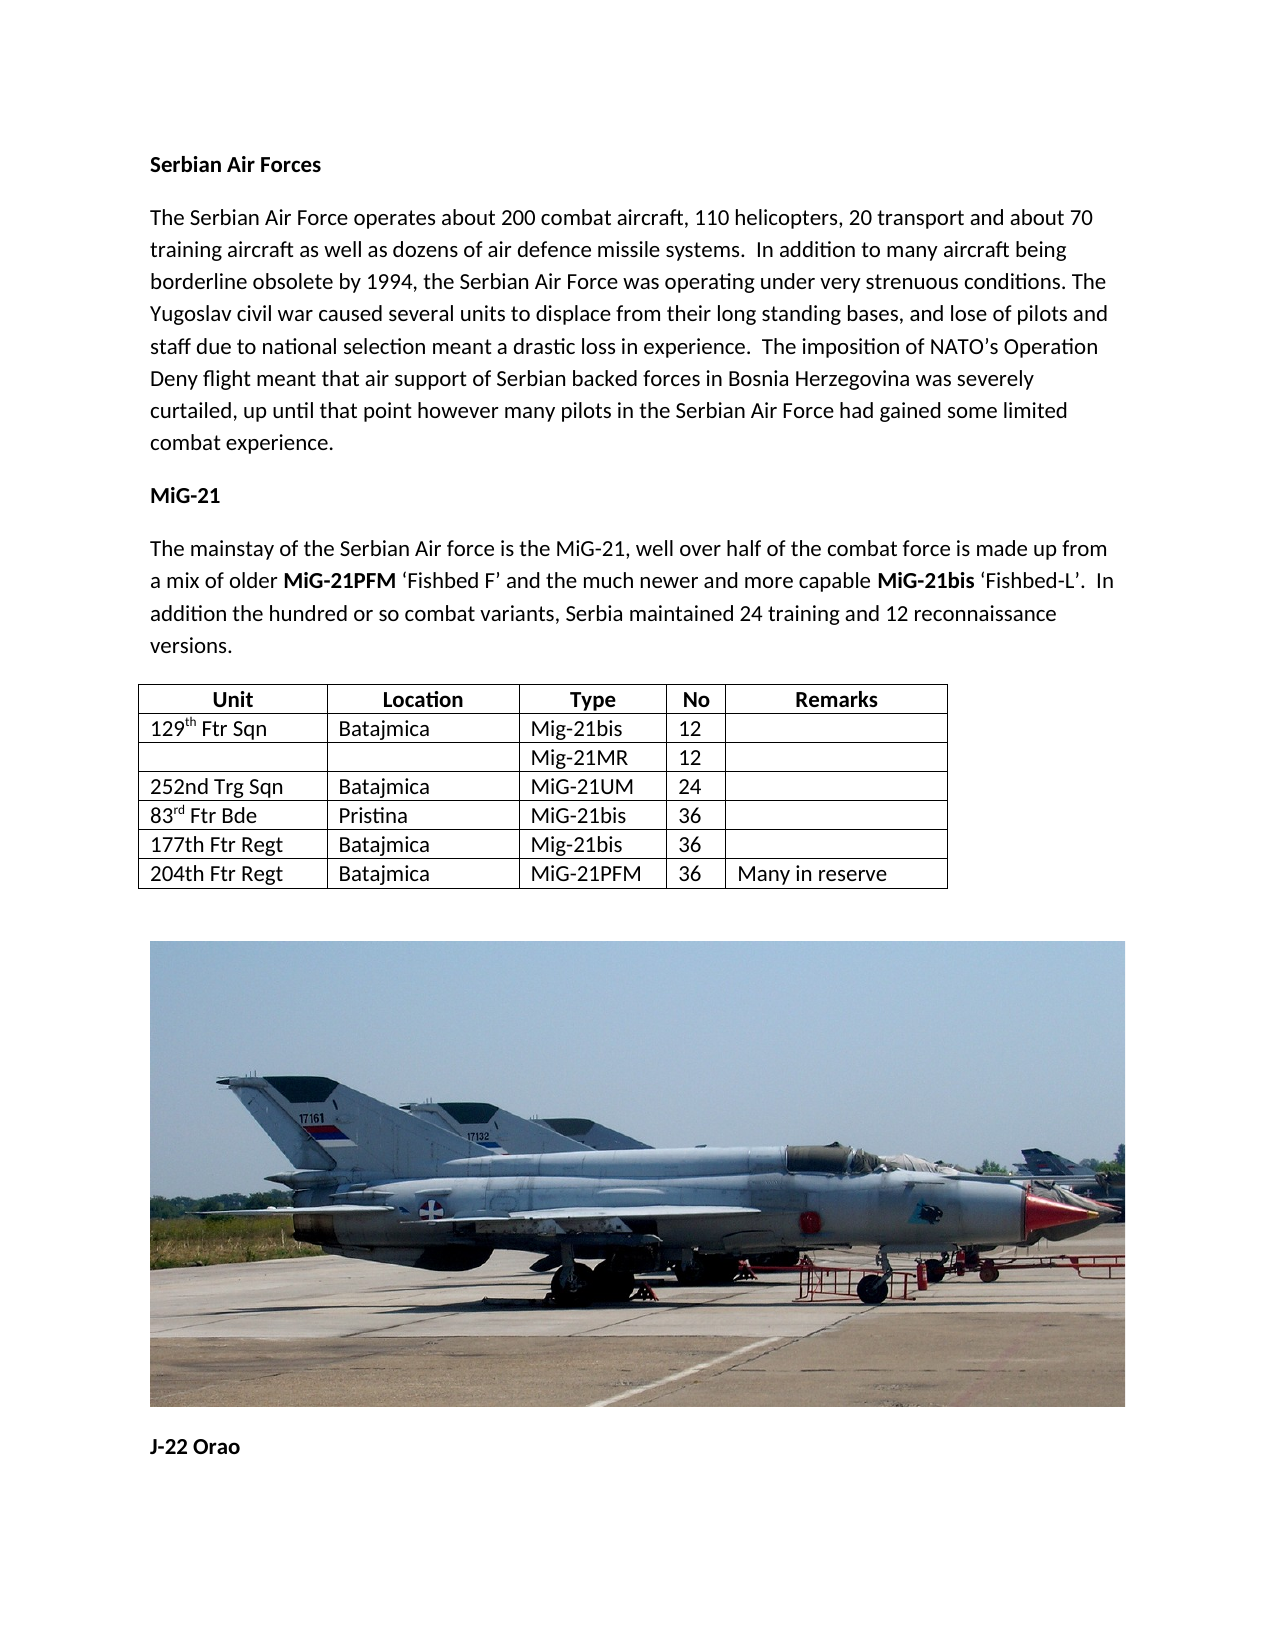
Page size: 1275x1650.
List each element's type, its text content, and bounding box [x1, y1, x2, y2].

table_cell [328, 743, 519, 771]
table_cell Pristina [328, 801, 519, 829]
table_cell MiG-21UM [520, 772, 666, 800]
text MiG-21 [150, 481, 1125, 509]
text Serbian Air Forces [150, 150, 1125, 178]
table_cell Batajmica [328, 859, 519, 887]
table_cell Many in reserve [726, 859, 947, 887]
table_cell 177th Ftr Regt [139, 830, 327, 858]
table_cell 36 [667, 801, 725, 829]
table_cell 36 [667, 830, 725, 858]
table_cell [139, 743, 327, 771]
picture [150, 941, 1125, 1407]
table_cell Mig-21MR [520, 743, 666, 771]
table_cell [726, 714, 947, 742]
table_header Type [520, 685, 666, 713]
table_cell MiG-21PFM [520, 859, 666, 887]
table_cell Batajmica [328, 714, 519, 742]
table_cell 129th Ftr Sqn [139, 714, 327, 742]
table_cell 83rd Ftr Bde [139, 801, 327, 829]
table_cell Batajmica [328, 772, 519, 800]
table_cell MiG-21bis [520, 801, 666, 829]
table_cell [726, 801, 947, 829]
table_cell [726, 743, 947, 771]
table_cell 12 [667, 714, 725, 742]
text The mainstay of the Serbian Air force is the MiG-21, well over half of the combat force is made up from a mix of older MiG-21PFM ‘Fishbed F’ and the much newer and more capable MiG-21bis ‘Fishbed-L’. In addition the hundred or so combat variants, Serbia maintained 24 training and 12 reconnaissance versions. [150, 534, 1125, 659]
table_cell 12 [667, 743, 725, 771]
table_cell 204th Ftr Regt [139, 859, 327, 887]
table_header Location [328, 685, 519, 713]
table_header No [667, 685, 725, 713]
table_header Remarks [726, 685, 947, 713]
table_header Unit [139, 685, 327, 713]
table_cell [726, 772, 947, 800]
table_cell 24 [667, 772, 725, 800]
table_cell [726, 830, 947, 858]
text The Serbian Air Force operates about 200 combat aircraft, 110 helicopters, 20 transport and about 70 training aircraft as well as dozens of air defence missile systems. In addition to many aircraft being borderline obsolete by 1994, the Serbian Air Force was operating under very strenuous conditions. The Yugoslav civil war caused several units to displace from their long standing bases, and lose of pilots and staff due to national selection meant a drastic loss in experience. The imposition of NATO’s Operation Deny flight meant that air support of Serbian backed forces in Bosnia Herzegovina was severely curtailed, up until that point however many pilots in the Serbian Air Force had gained some limited combat experience. [150, 203, 1125, 456]
table_cell Mig-21bis [520, 830, 666, 858]
table_cell 252nd Trg Sqn [139, 772, 327, 800]
table_cell Mig-21bis [520, 714, 666, 742]
text J-22 Orao [150, 1432, 1125, 1460]
table_cell Batajmica [328, 830, 519, 858]
table_cell 36 [667, 859, 725, 887]
